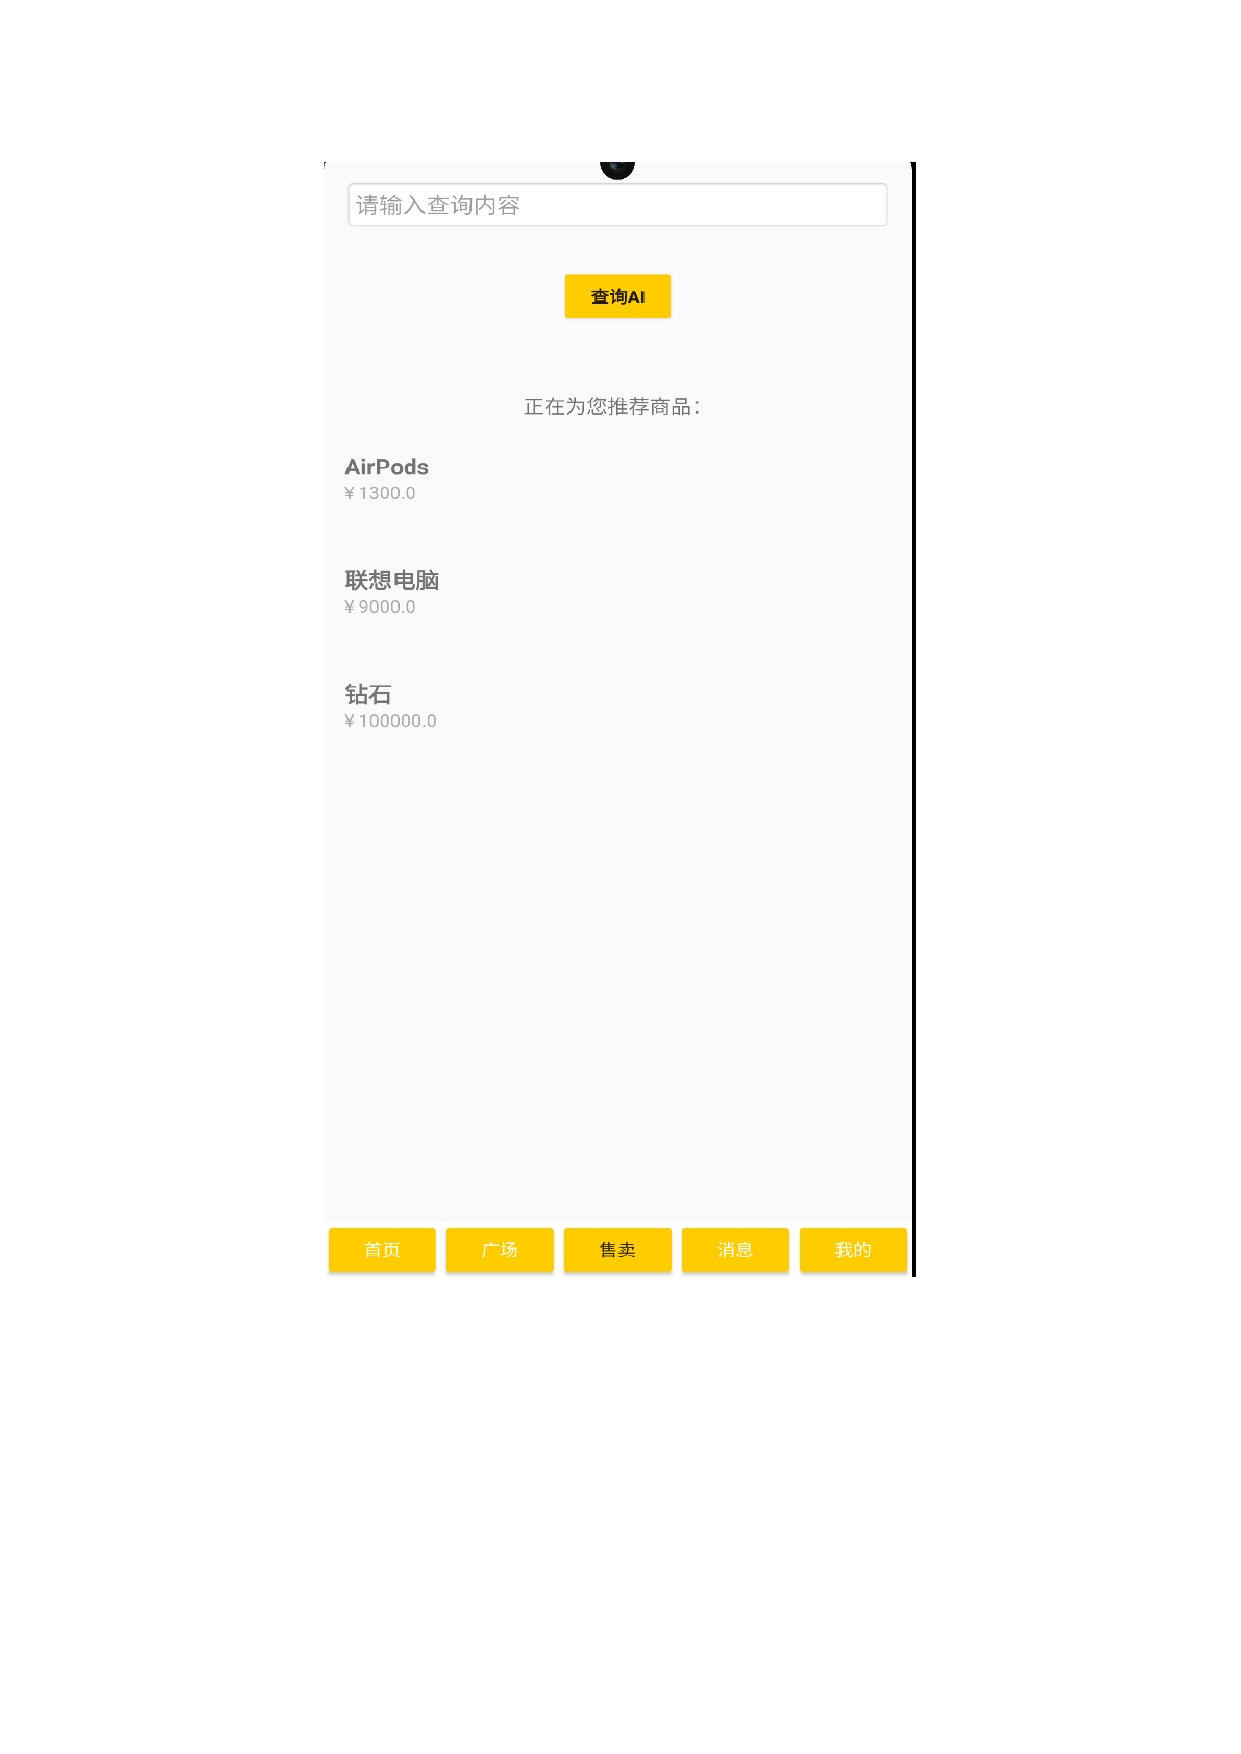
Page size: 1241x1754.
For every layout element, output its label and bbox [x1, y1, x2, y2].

picture [324, 162, 916, 1277]
